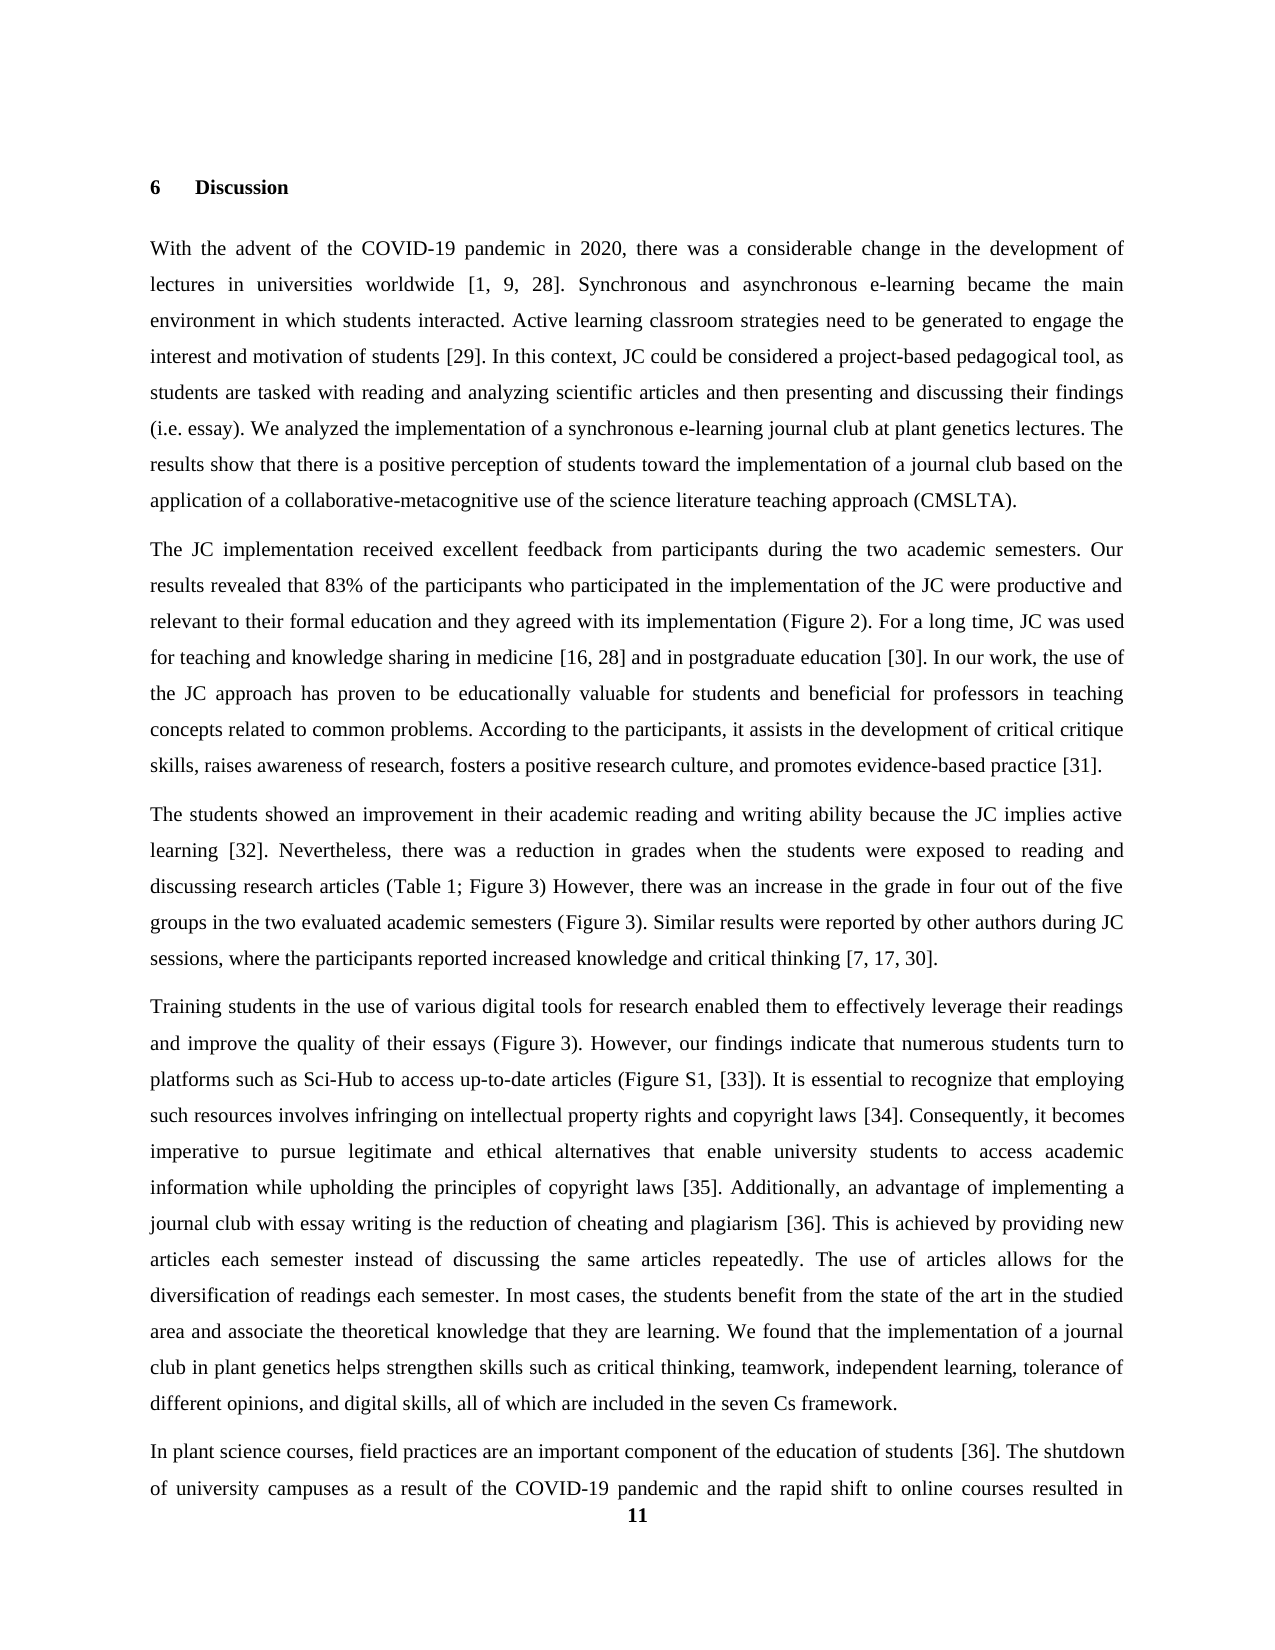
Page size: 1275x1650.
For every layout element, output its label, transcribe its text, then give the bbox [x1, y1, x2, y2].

text The students showed an improvement in their academic reading and writing ability because the JC implies active learning [32]. Nevertheless, there was a reduction in grades when the students were exposed to reading and discussing research articles (Table 1; Figure 3) However, there was an increase in the grade in four out of the five groups in the two evaluated academic semesters (Figure 3). Similar results were reported by other authors during JC sessions, where the participants reported increased knowledge and critical thinking [7, 17, 30]. [150, 802, 1125, 970]
subtitle Discussion [150, 175, 1125, 199]
text The JC implementation received excellent feedback from participants during the two academic semesters. Our results revealed that 83% of the participants who participated in the implementation of the JC were productive and relevant to their formal education and they agreed with its implementation (Figure 2). For a long time, JC was used for teaching and knowledge sharing in medicine [16, 28] and in postgraduate education [30]. In our work, the use of the JC approach has proven to be educationally valuable for students and beneficial for professors in teaching concepts related to common problems. According to the participants, it assists in the development of critical critique skills, raises awareness of research, fosters a positive research culture, and promotes evidence-based practice [31]. [150, 537, 1125, 777]
text Training students in the use of various digital tools for research enabled them to effectively leverage their readings and improve the quality of their essays (Figure 3). However, our findings indicate that numerous students turn to platforms such as Sci-Hub to access up-to-date articles (Figure S1, [33]). It is essential to recognize that employing such resources involves infringing on intellectual property rights and copyright laws [34]. Consequently, it becomes imperative to pursue legitimate and ethical alternatives that enable university students to access academic information while upholding the principles of copyright laws [35]. Additionally, an advantage of implementing a journal club with essay writing is the reduction of cheating and plagiarism [36]. This is achieved by providing new articles each semester instead of discussing the same articles repeatedly. The use of articles allows for the diversification of readings each semester. In most cases, the students benefit from the state of the art in the studied area and associate the theoretical knowledge that they are learning. We found that the implementation of a journal club in plant genetics helps strengthen skills such as critical thinking, teamwork, independent learning, tolerance of different opinions, and digital skills, all of which are included in the seven Cs framework. [150, 994, 1125, 1415]
text With the advent of the COVID-19 pandemic in 2020, there was a considerable change in the development of lectures in universities worldwide [1, 9, 28]. Synchronous and asynchronous e-learning became the main environment in which students interacted. Active learning classroom strategies need to be generated to engage the interest and motivation of students [29]. In this context, JC could be considered a project-based pedagogical tool, as students are tasked with reading and analyzing scientific articles and then presenting and discussing their findings (i.e. essay). We analyzed the implementation of a synchronous e-learning journal club at plant genetics lectures. The results show that there is a positive perception of students toward the implementation of a journal club based on the application of a collaborative-metacognitive use of the science literature teaching approach (CMSLTA). [150, 236, 1125, 512]
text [150, 1439, 1125, 1499]
